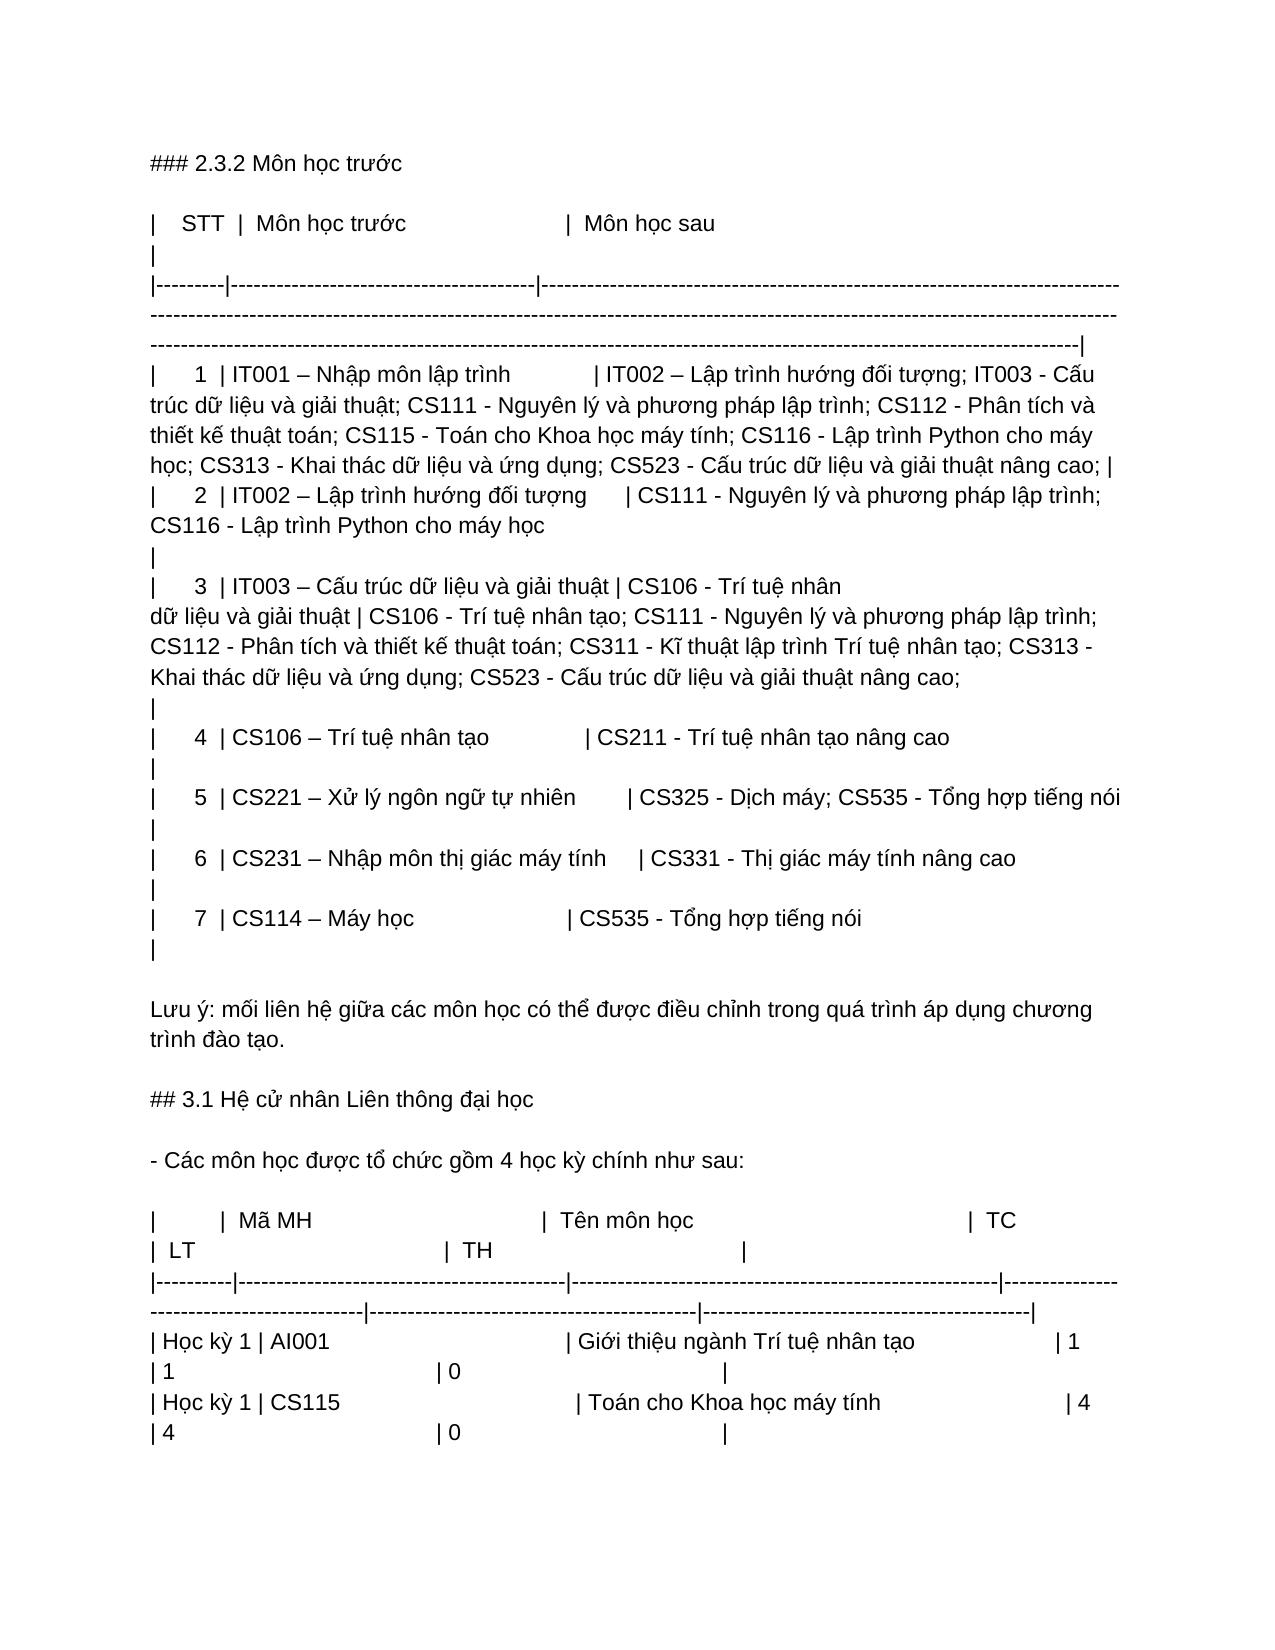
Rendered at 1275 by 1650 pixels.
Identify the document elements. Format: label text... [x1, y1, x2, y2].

text | | Mã MH | Tên môn học | TC | LT | TH | [150, 1207, 1125, 1264]
text | 7 | CS114 – Máy học | CS535 - Tổng hợp tiếng nói [150, 905, 1125, 932]
text Lưu ý: mối liên hệ giữa các môn học có thể được điều chỉnh trong quá trình áp dụng chương trình đào tạo. [150, 996, 1125, 1052]
text - Các môn học được tổ chức gồm 4 học kỳ chính như sau: [150, 1147, 1125, 1173]
text | 2 | IT002 – Lập trình hướng đối tượng | CS111 - Nguyên lý và phương pháp lập trình; CS116 - Lập trình Python cho máy học | [150, 482, 1125, 569]
text | STT | Môn học trước | Môn học sau | [150, 210, 1125, 267]
text | 3 | IT003 – Cấu trúc dữ liệu và giải thuật | CS106 - Trí tuệ nhân [150, 573, 1125, 599]
text | [150, 935, 1125, 962]
text |----------|-------------------------------------------|--------------------------------------------------------|-------------------------------------------|-------------------------------------------|-------------------------------------------| [150, 1268, 1125, 1324]
text dữ liệu và giải thuật | CS106 - Trí tuệ nhân tạo; CS111 - Nguyên lý và phương pháp lập trình; CS112 - Phân tích và thiết kế thuật toán; CS311 - Kĩ thuật lập trình Trí tuệ nhân tạo; CS313 - Khai thác dữ liệu và ứng dụng; CS523 - Cấu trúc dữ liệu và giải thuật nâng cao; | [150, 603, 1125, 720]
text | 5 | CS221 – Xử lý ngôn ngữ tự nhiên | CS325 - Dịch máy; CS535 - Tổng hợp tiếng nói | [150, 784, 1125, 841]
text | Học kỳ 1 | AI001 | Giới thiệu ngành Trí tuệ nhân tạo | 1 | 1 | 0 | [150, 1328, 1125, 1385]
text |---------|----------------------------------------|-------------------------------------------------------------------------------------------------------------------------------------------------------------------------------------------------------------------------------------------------------------------------------------------------------------------------------------| [150, 271, 1125, 358]
text | 4 | CS106 – Trí tuệ nhân tạo | CS211 - Trí tuệ nhân tạo nâng cao | [150, 724, 1125, 781]
text | Học kỳ 1 | CS115 | Toán cho Khoa học máy tính | 4 | 4 | 0 | [150, 1388, 1125, 1445]
text | 1 | IT001 – Nhập môn lập trình | IT002 – Lập trình hướng đối tượng; IT003 - Cấu trúc dữ liệu và giải thuật; CS111 - Nguyên lý và phương pháp lập trình; CS112 - Phân tích và thiết kế thuật toán; CS115 - Toán cho Khoa học máy tính; CS116 - Lập trình Python cho máy học; CS313 - Khai thác dữ liệu và ứng dụng; CS523 - Cấu trúc dữ liệu và giải thuật nâng cao; | [150, 361, 1125, 478]
text ## 3.1 Hệ cử nhân Liên thông đại học [150, 1086, 1125, 1113]
text ### 2.3.2 Môn học trước [150, 150, 1125, 176]
text | 6 | CS231 – Nhập môn thị giác máy tính | CS331 - Thị giác máy tính nâng cao | [150, 845, 1125, 901]
